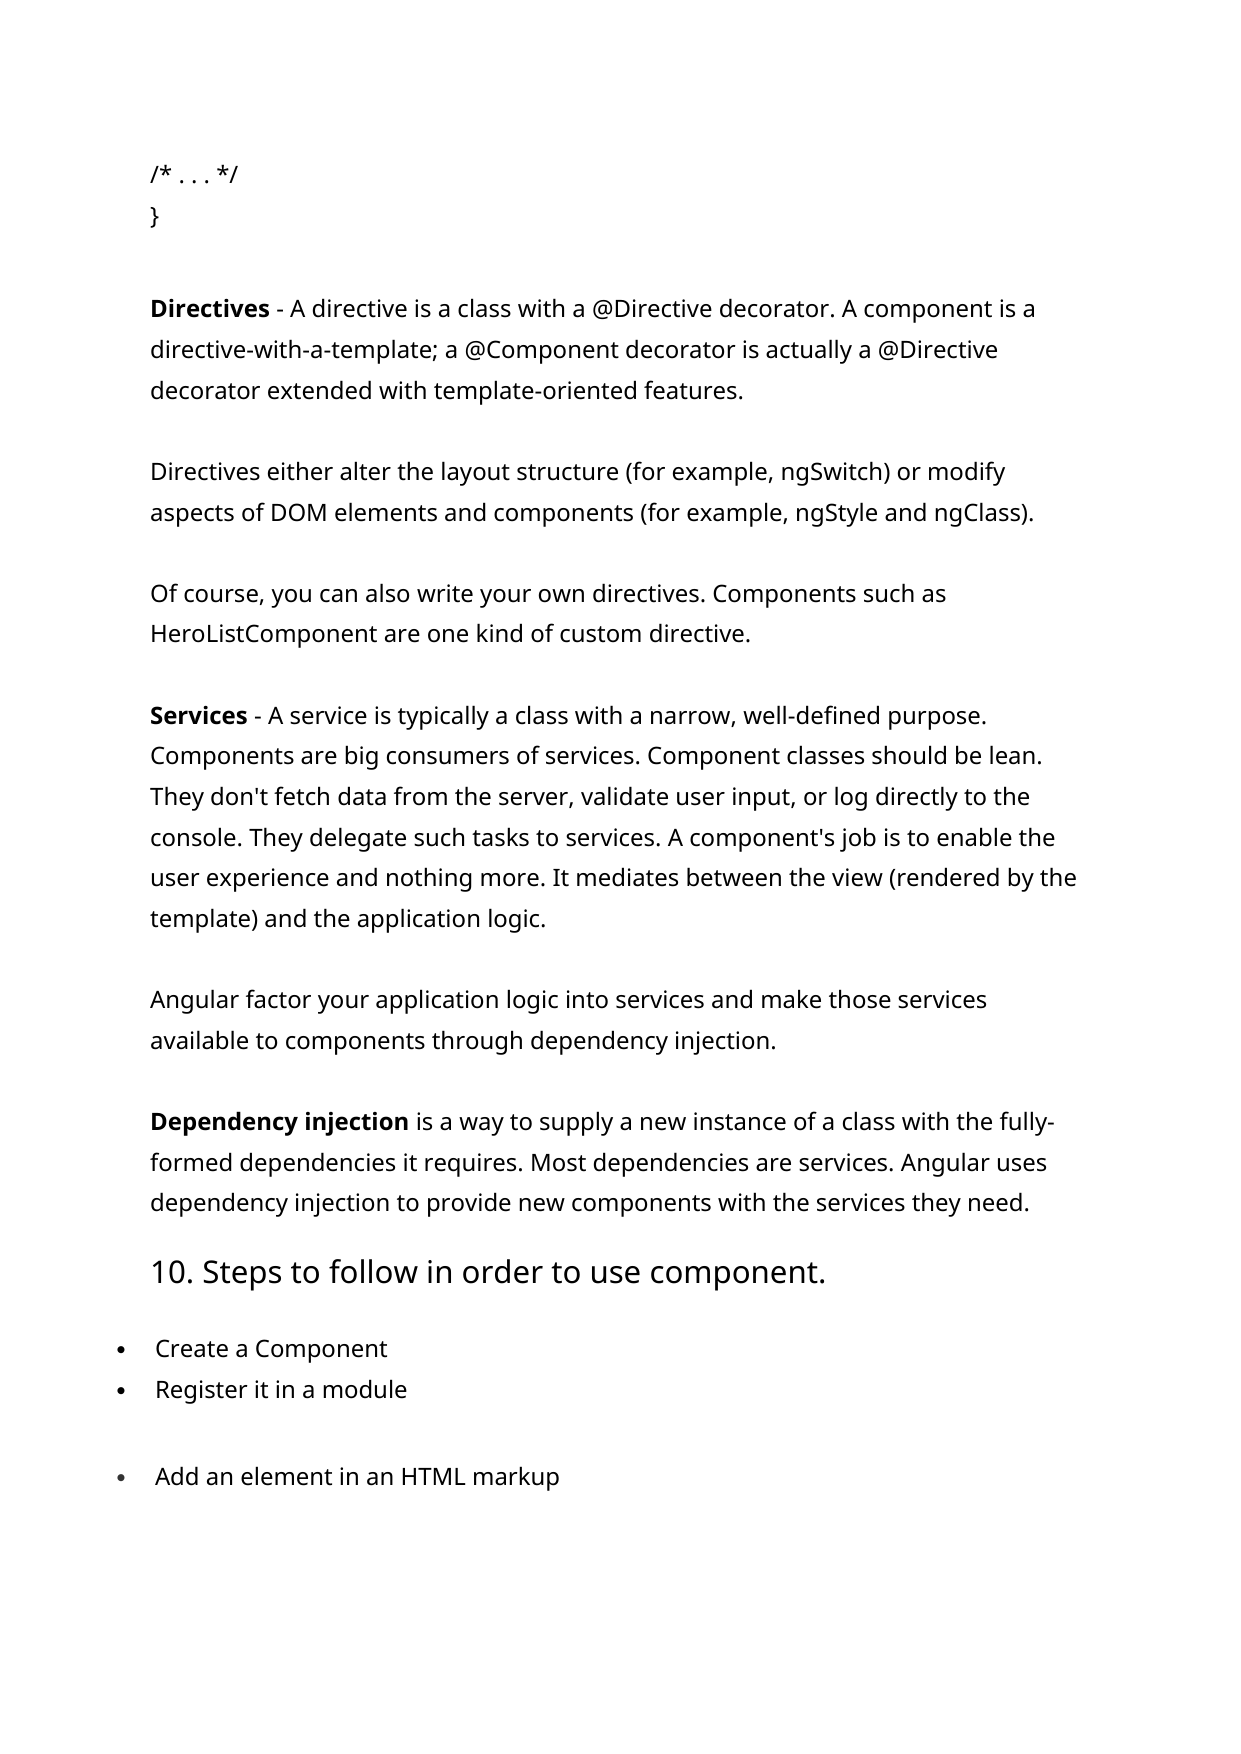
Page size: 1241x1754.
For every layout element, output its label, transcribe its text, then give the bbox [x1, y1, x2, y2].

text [150, 150, 1090, 231]
list Register it in a module [117, 1364, 1086, 1405]
text 10. Steps to follow in order to use component. [150, 1250, 1090, 1292]
list Add an element in an HTML markup [117, 1452, 1086, 1492]
text Directives - A directive is a class with a @Directive decorator. A component is a directive-with-a-template; a @Component decorator is actually a @Directive decorator extended with template-oriented features. Directives either alter the layout structure (for example, ngSwitch) or modify aspects of DOM elements and components (for example, ngStyle and ngClass). Of course, you can also write your own directives. Components such as HeroListComponent are one kind of custom directive. Services - A service is typically a class with a narrow, well-defined purpose. Components are big consumers of services. Component classes should be lean. They don't fetch data from the server, validate user input, or log directly to the console. They delegate such tasks to services. A component's job is to enable the user experience and nothing more. It mediates between the view (rendered by the template) and the application logic. Angular factor your application logic into services and make those services available to components through dependency injection. Dependency injection is a way to supply a new instance of a class with the fully-formed dependencies it requires. Most dependencies are services. Angular uses dependency injection to provide new components with the services they need. [150, 244, 1090, 1219]
list Create a Component [117, 1324, 1086, 1364]
